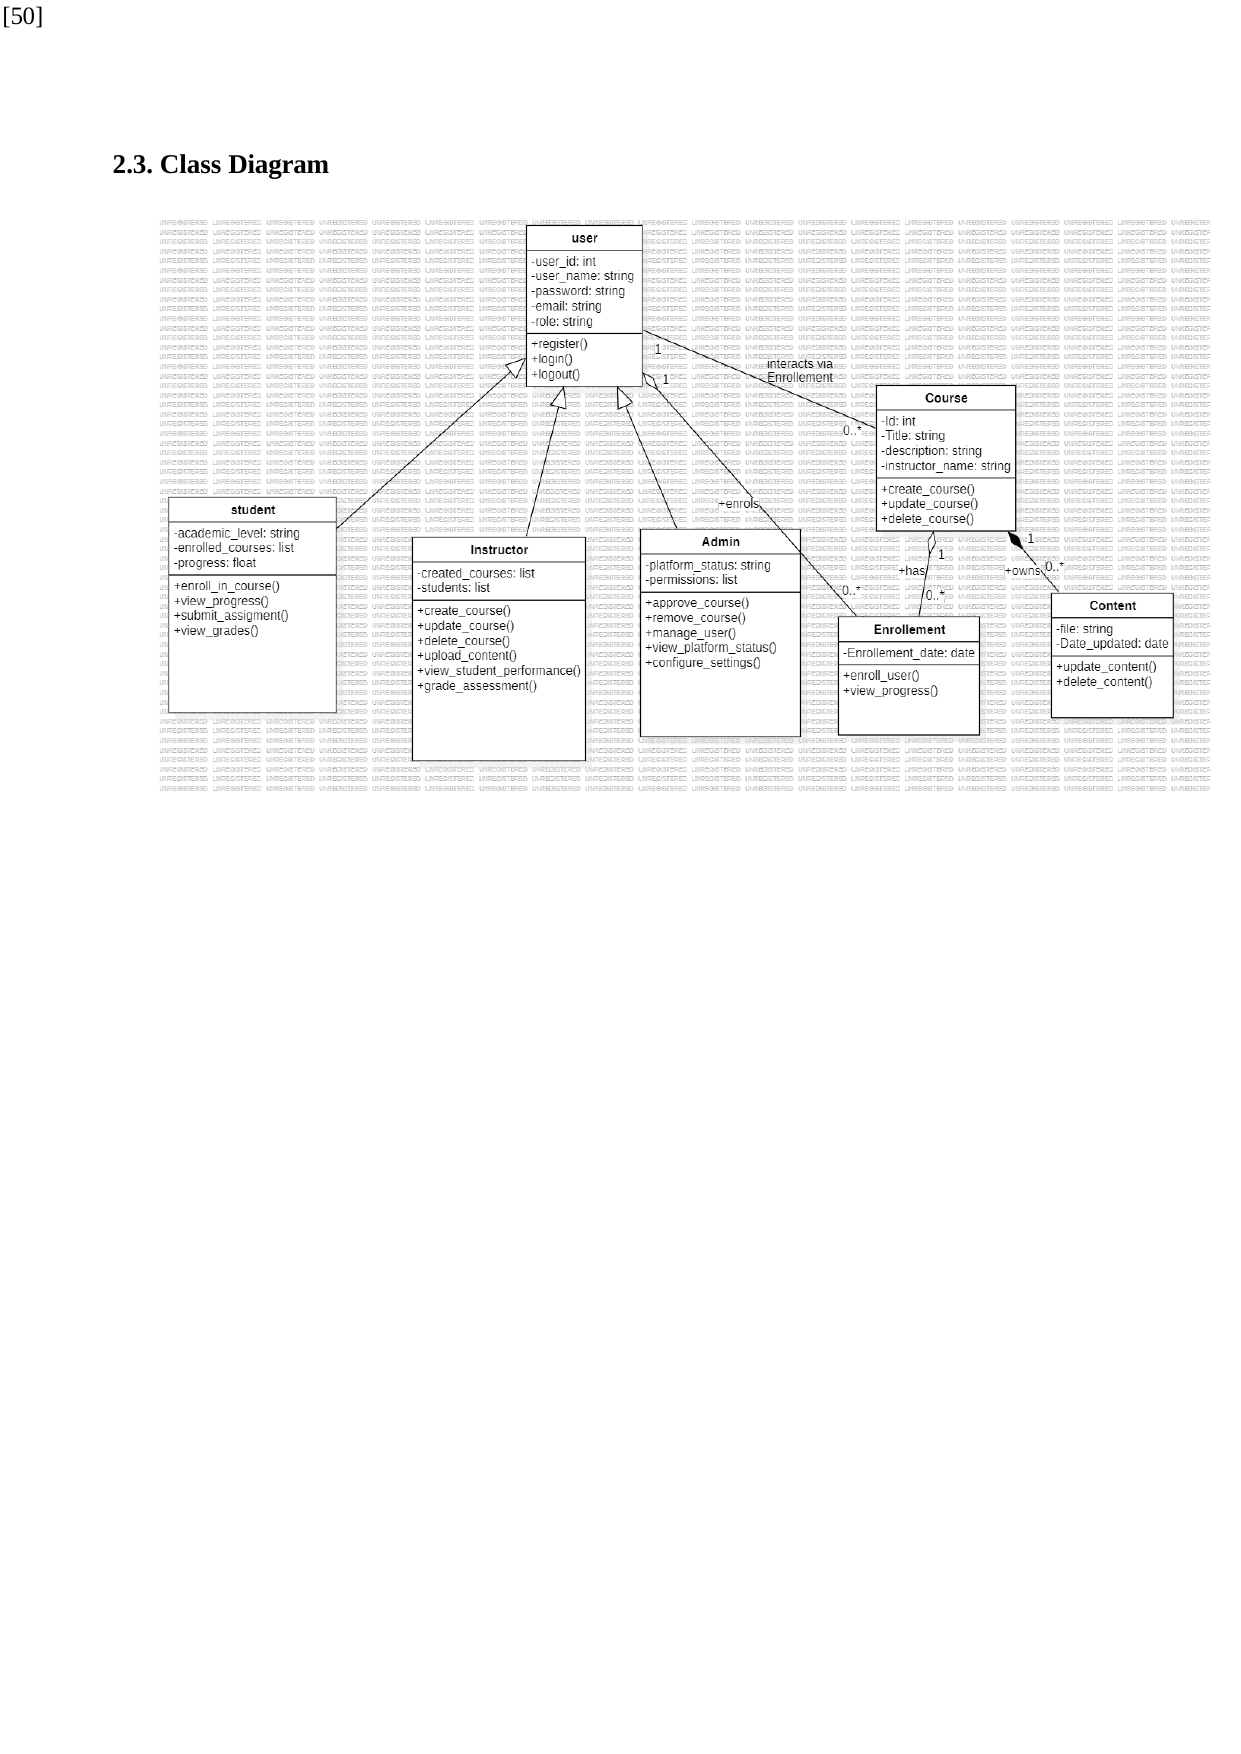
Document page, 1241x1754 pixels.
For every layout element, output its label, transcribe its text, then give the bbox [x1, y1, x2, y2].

subtitle Class Diagram [112, 148, 1163, 179]
picture [159, 216, 1211, 800]
